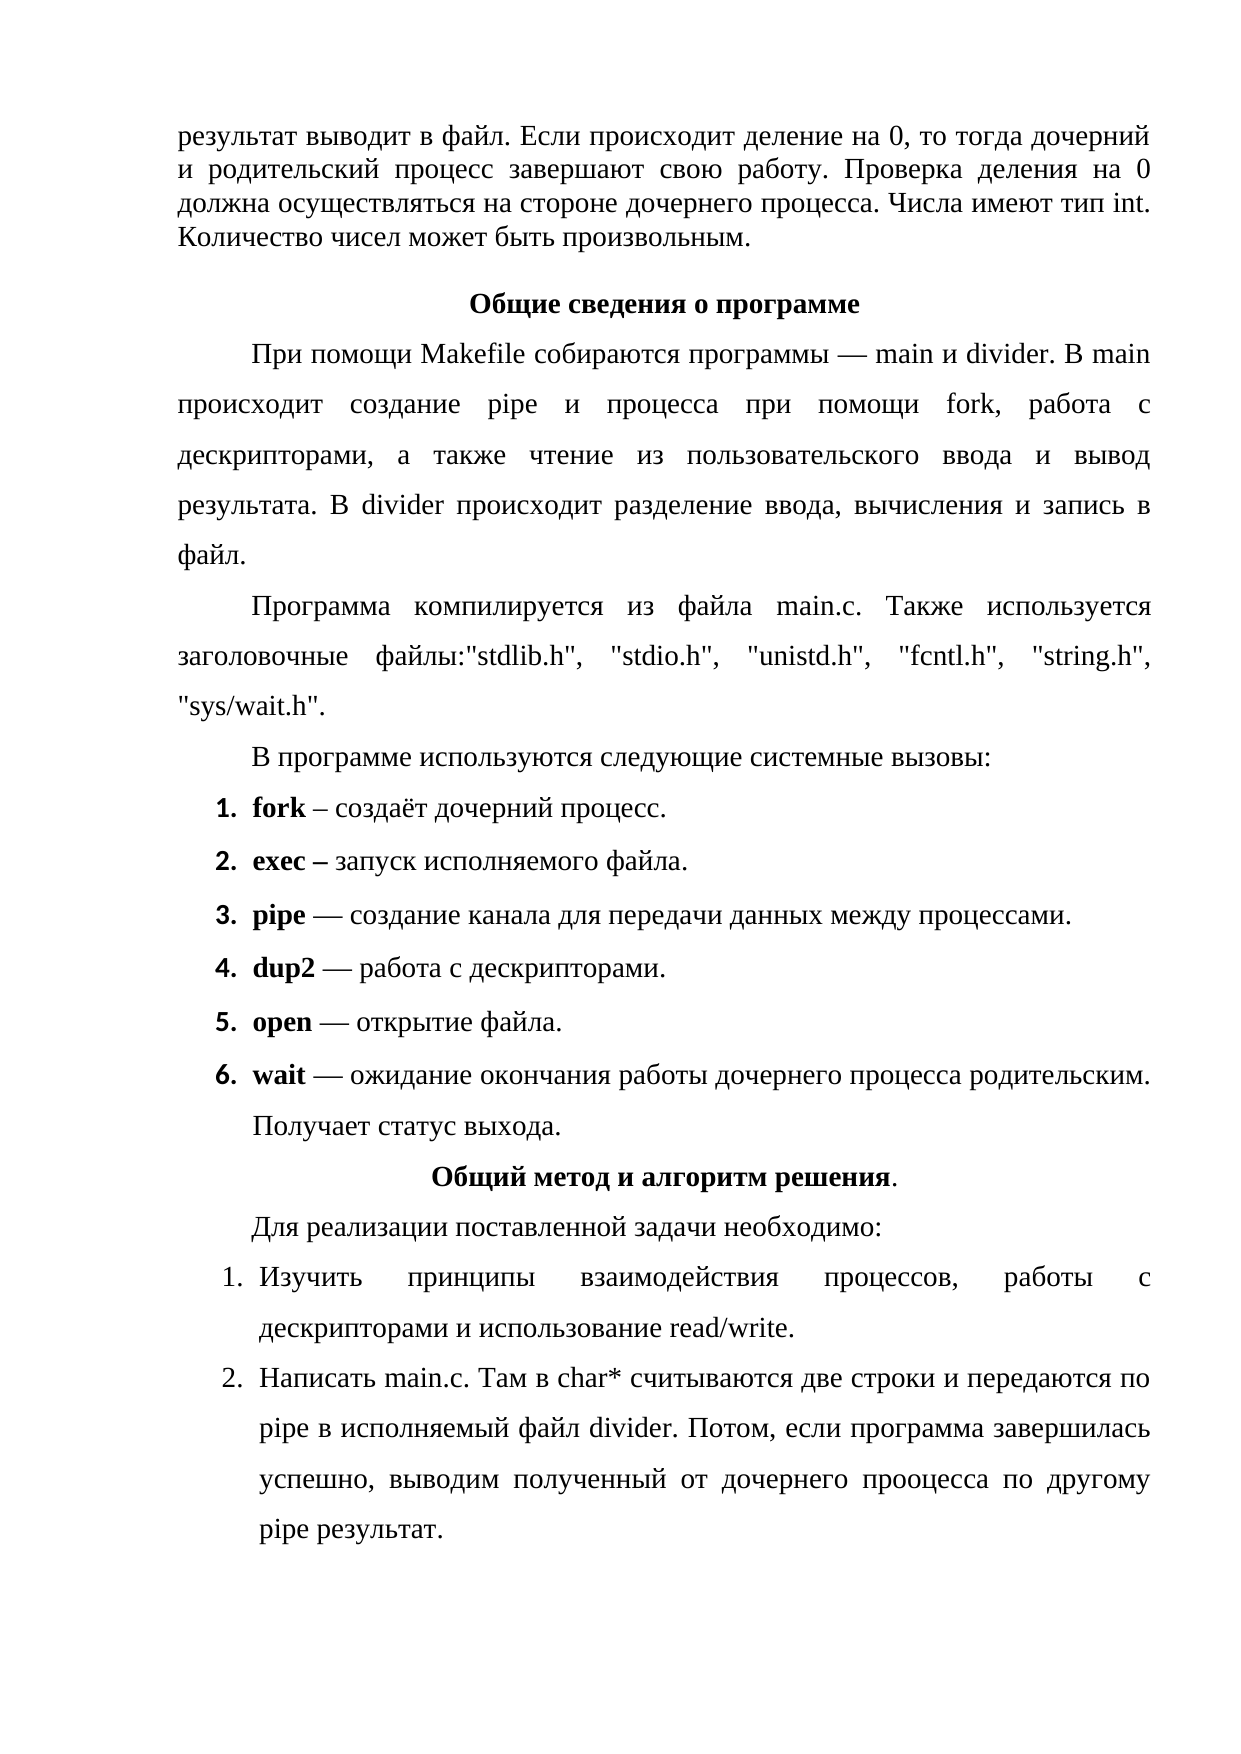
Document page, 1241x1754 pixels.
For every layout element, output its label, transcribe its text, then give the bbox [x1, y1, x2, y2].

list open — открытие файла. [215, 1003, 1152, 1038]
text Для реализации поставленной задачи необходимо: [88, 1209, 1152, 1243]
list dup2 — работа с дескрипторами. [215, 949, 1152, 985]
text Программа компилируется из файла main.c. Также используется заголовочные файлы:"stdlib.h", "stdio.h", "unistd.h", "fcntl.h", "string.h", "sys/wait.h". [177, 588, 1152, 722]
list pipe — создание канала для передачи данных между процессами. [215, 896, 1152, 931]
list Написать main.c. Там в char* считываются две строки и передаются по pipe в исполняемый файл divider. Потом, если программа завершилась успешно, выводим полученный от дочернего прооцесса по другому pipe результат. [221, 1360, 1152, 1544]
text Общий метод и алгоритм решения. [177, 1159, 1152, 1192]
text В программе используются следующие системные вызовы: [177, 739, 1152, 772]
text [177, 118, 1152, 252]
list exec – запуск исполняемого файла. [215, 842, 1152, 878]
text При помощи Makefile собираются программы — main и divider. В main происходит создание pipe и процесса при помощи fork, работа с дескрипторами, а также чтение из пользовательского ввода и вывод результата. В divider происходит разделение ввода, вычисления и запись в файл. [177, 336, 1152, 571]
text Общие сведения о программе [177, 286, 1152, 319]
list Изучить принципы взаимодействия процессов, работы с дескрипторами и использование read/write. [221, 1259, 1152, 1343]
list wait — ожидание окончания работы дочернего процесса родительским. Получает статус выхода. [215, 1056, 1152, 1142]
list fork – создаёт дочерний процесс. [215, 789, 1152, 824]
